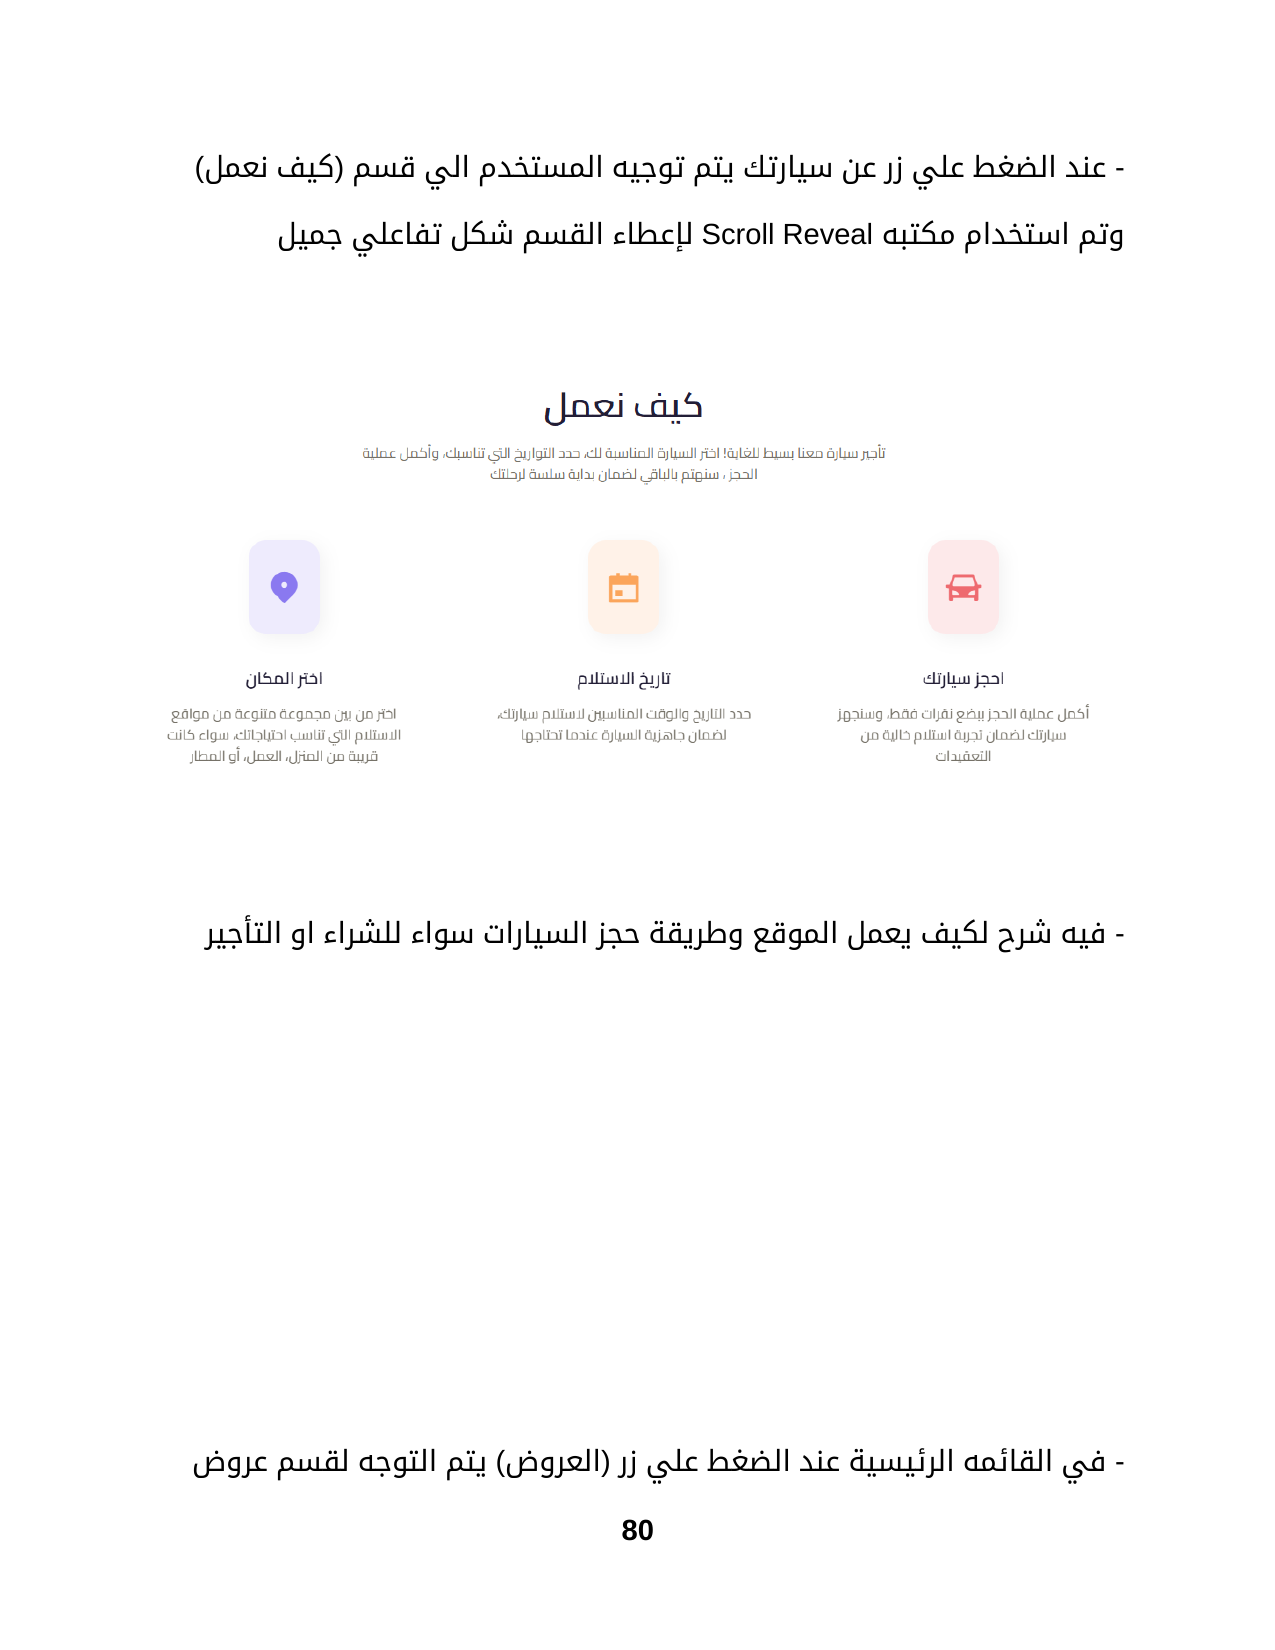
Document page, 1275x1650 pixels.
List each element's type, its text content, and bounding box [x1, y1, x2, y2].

text - عند الضغط علي زر عن سيارتك يتم توجيه المستخدم الي قسم (كيف نعمل) وتم استخدام مكتبه Scroll Reveal لإعطاء القسم شكل تفاعلي جميل [150, 150, 1125, 307]
picture [150, 351, 1125, 819]
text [150, 1377, 1125, 1477]
text - فيه شرح لكيف يعمل الموقع وطريقة حجز السيارات سواء للشراء او التأجير [150, 916, 1125, 950]
